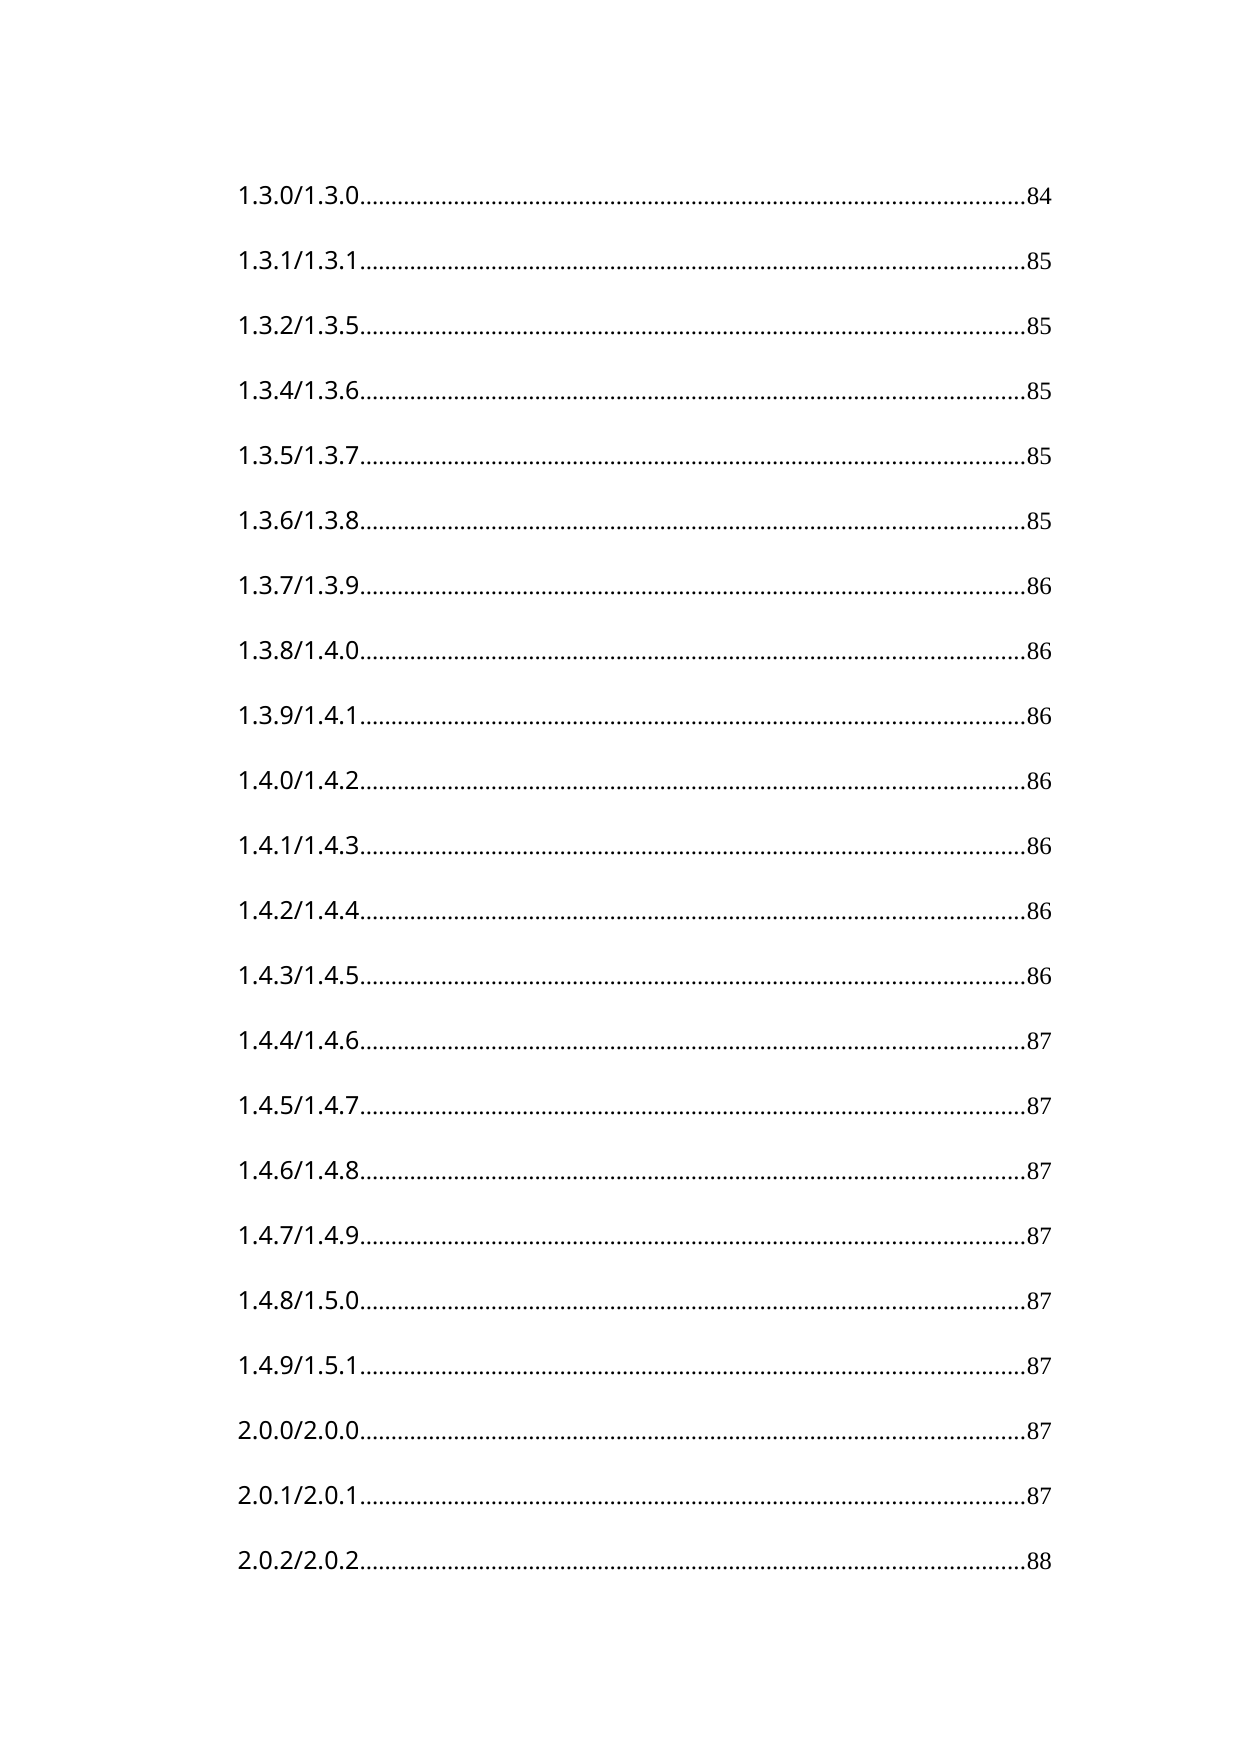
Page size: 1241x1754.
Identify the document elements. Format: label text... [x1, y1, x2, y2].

text 2.0.0/2.0.0 87 [237, 1397, 1053, 1462]
text 1.3.7/1.3.9 86 [237, 552, 1053, 617]
text 1.3.6/1.3.8 85 [237, 487, 1053, 552]
text 1.3.1/1.3.1 85 [237, 227, 1053, 292]
text 1.3.5/1.3.7 85 [237, 422, 1053, 487]
text 1.4.4/1.4.6 87 [237, 1007, 1053, 1072]
text 1.3.2/1.3.5 85 [237, 292, 1053, 357]
text 1.3.8/1.4.0 86 [237, 617, 1053, 682]
text 1.3.9/1.4.1 86 [237, 682, 1053, 747]
text 1.4.5/1.4.7 87 [237, 1072, 1053, 1137]
text 1.4.7/1.4.9 87 [237, 1202, 1053, 1267]
text 1.4.3/1.4.5 86 [237, 942, 1053, 1007]
text 1.4.1/1.4.3 86 [237, 812, 1053, 877]
text 2.0.2/2.0.2 88 [237, 1527, 1053, 1592]
text 1.4.6/1.4.8 87 [237, 1137, 1053, 1202]
text 1.3.4/1.3.6 85 [237, 357, 1053, 422]
text 1.4.2/1.4.4 86 [237, 877, 1053, 942]
text 1.4.8/1.5.0 87 [237, 1267, 1053, 1332]
text 1.3.0/1.3.0 84 [237, 162, 1053, 227]
text 2.0.1/2.0.1 87 [237, 1462, 1053, 1527]
text 1.4.0/1.4.2 86 [237, 747, 1053, 812]
text 1.4.9/1.5.1 87 [237, 1332, 1053, 1397]
